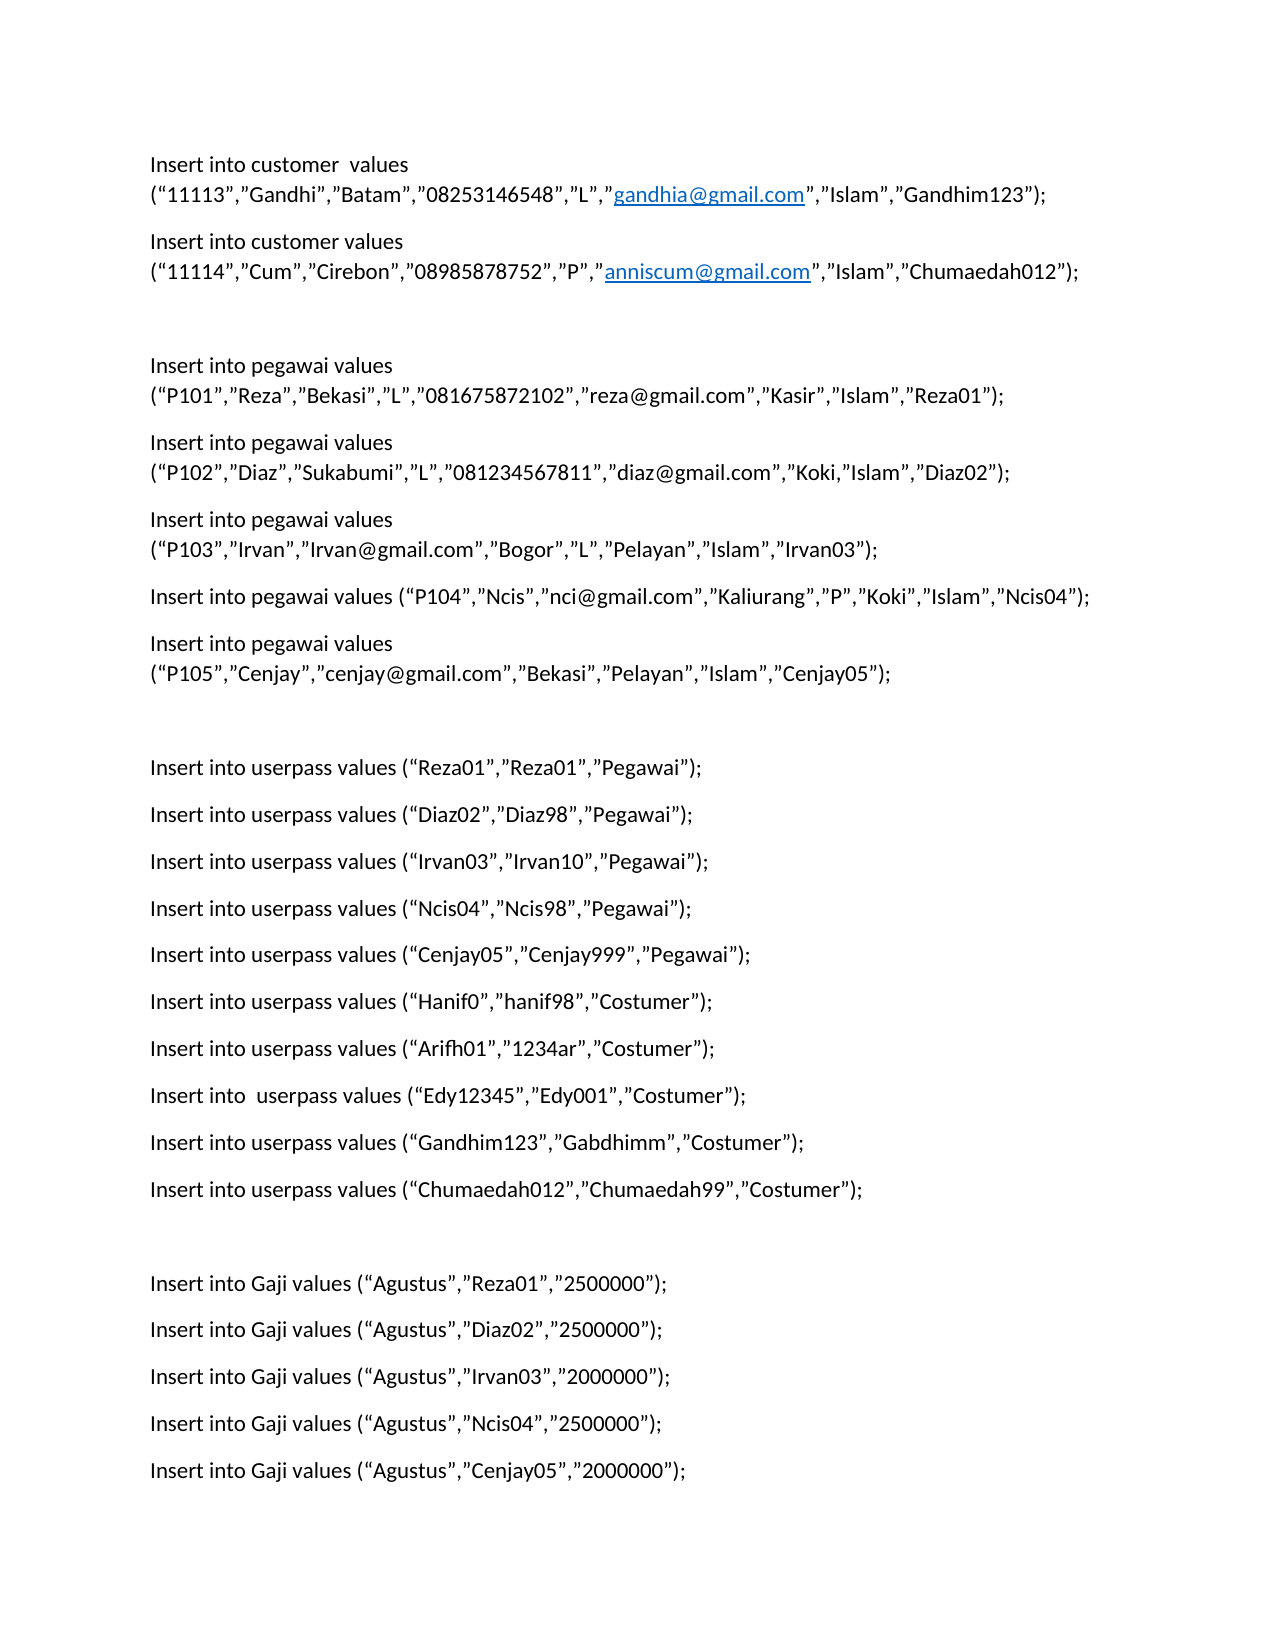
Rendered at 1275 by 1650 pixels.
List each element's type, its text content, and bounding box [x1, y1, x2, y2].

text Insert into userpass values (“Chumaedah012”,”Chumaedah99”,”Costumer”); [150, 1175, 1125, 1203]
text Insert into userpass values (“Gandhim123”,”Gabdhimm”,”Costumer”); [150, 1128, 1125, 1156]
text Insert into Gaji values (“Agustus”,”Irvan03”,”2000000”); [150, 1362, 1125, 1391]
text Insert into pegawai values (“P104”,”Ncis”,”nci@gmail.com”,”Kaliurang”,”P”,”Koki”,”Islam”,”Ncis04”); [150, 582, 1125, 610]
text Insert into userpass values (“Cenjay05”,”Cenjay999”,”Pegawai”); [150, 941, 1125, 969]
text Insert into pegawai values (“P105”,”Cenjay”,”cenjay@gmail.com”,”Bekasi”,”Pelayan”,”Islam”,”Cenjay05”); [150, 629, 1125, 687]
text Insert into userpass values (“Diaz02”,”Diaz98”,”Pegawai”); [150, 800, 1125, 828]
text Insert into userpass values (“Irvan03”,”Irvan10”,”Pegawai”); [150, 847, 1125, 875]
text Insert into Gaji values (“Agustus”,”Diaz02”,”2500000”); [150, 1316, 1125, 1344]
text Insert into pegawai values (“P103”,”Irvan”,”Irvan@gmail.com”,”Bogor”,”L”,”Pelayan”,”Islam”,”Irvan03”); [150, 505, 1125, 563]
text Insert into Gaji values (“Agustus”,”Ncis04”,”2500000”); [150, 1409, 1125, 1437]
text Insert into customer values (“11113”,”Gandhi”,”Batam”,”08253146548”,”L”,”gandhia@gmail.com”,”Islam”,”Gandhim123”); [150, 150, 1125, 208]
text Insert into userpass values (“Ncis04”,”Ncis98”,”Pegawai”); [150, 894, 1125, 922]
text Insert into userpass values (“Arifh01”,”1234ar”,”Costumer”); [150, 1034, 1125, 1062]
text Insert into Gaji values (“Agustus”,”Cenjay05”,”2000000”); [150, 1456, 1125, 1484]
text Insert into Gaji values (“Agustus”,”Reza01”,”2500000”); [150, 1269, 1125, 1297]
text Insert into customer values (“11114”,”Cum”,”Cirebon”,”08985878752”,”P”,”anniscum@gmail.com”,”Islam”,”Chumaedah012”); [150, 227, 1125, 285]
text Insert into pegawai values (“P102”,”Diaz”,”Sukabumi”,”L”,”081234567811”,”diaz@gmail.com”,”Koki,”Islam”,”Diaz02”); [150, 428, 1125, 486]
text Insert into pegawai values (“P101”,”Reza”,”Bekasi”,”L”,”081675872102”,”reza@gmail.com”,”Kasir”,”Islam”,”Reza01”); [150, 351, 1125, 409]
text Insert into userpass values (“Edy12345”,”Edy001”,”Costumer”); [150, 1081, 1125, 1109]
text Insert into userpass values (“Reza01”,”Reza01”,”Pegawai”); [150, 753, 1125, 781]
text Insert into userpass values (“Hanif0”,”hanif98”,”Costumer”); [150, 987, 1125, 1016]
